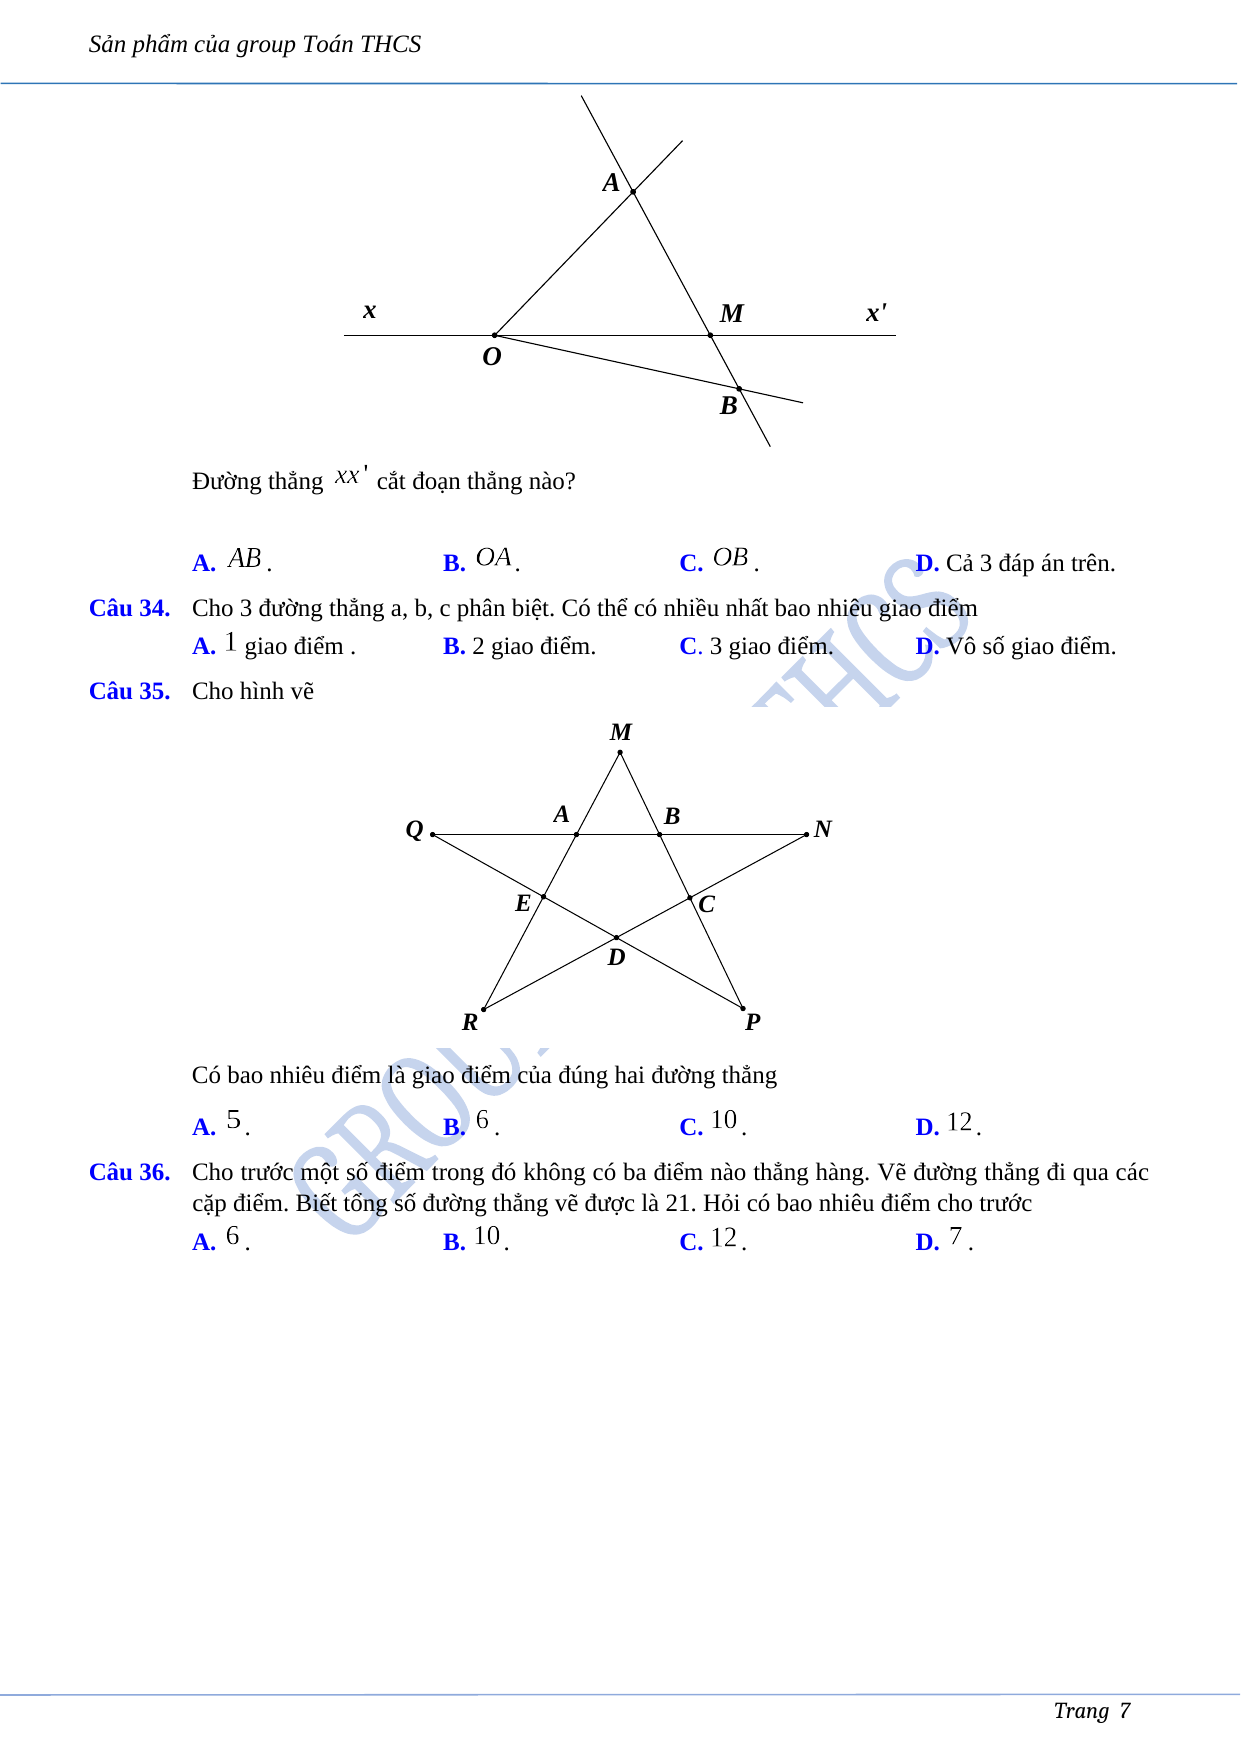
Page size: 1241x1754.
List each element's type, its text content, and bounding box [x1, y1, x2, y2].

text A. . B. . C. . D. . [192, 1104, 1152, 1140]
text A. . B. . C. . D. Cả 3 đáp án trên. [192, 540, 1152, 577]
text Có bao nhiêu điểm là giao điểm của đúng hai đường thẳng [192, 1061, 1152, 1089]
text A. . B. . C. . D. . [192, 1219, 1152, 1256]
text Đường thẳng cắt đoạn thẳng nào? [192, 458, 1152, 494]
text Câu 35. Cho hình vẽ [88, 676, 1152, 705]
text A. giao điểm . B. 2 giao điểm. C. 3 giao điểm. D. Vô số giao điểm. [192, 624, 1152, 660]
text Câu 34. Cho 3 đường thẳng a, b, c phân biệt. Có thể có nhiều nhất bao nhiêu giao điểm [88, 593, 1152, 622]
text Câu 36. Cho trước một số điểm trong đó không có ba điểm nào thẳng hàng. Vẽ đường thẳng đi qua các cặp điểm. Biết tổng số đường thẳng vẽ được là 21. Hỏi có bao nhiêu điểm cho trước [88, 1157, 1152, 1217]
